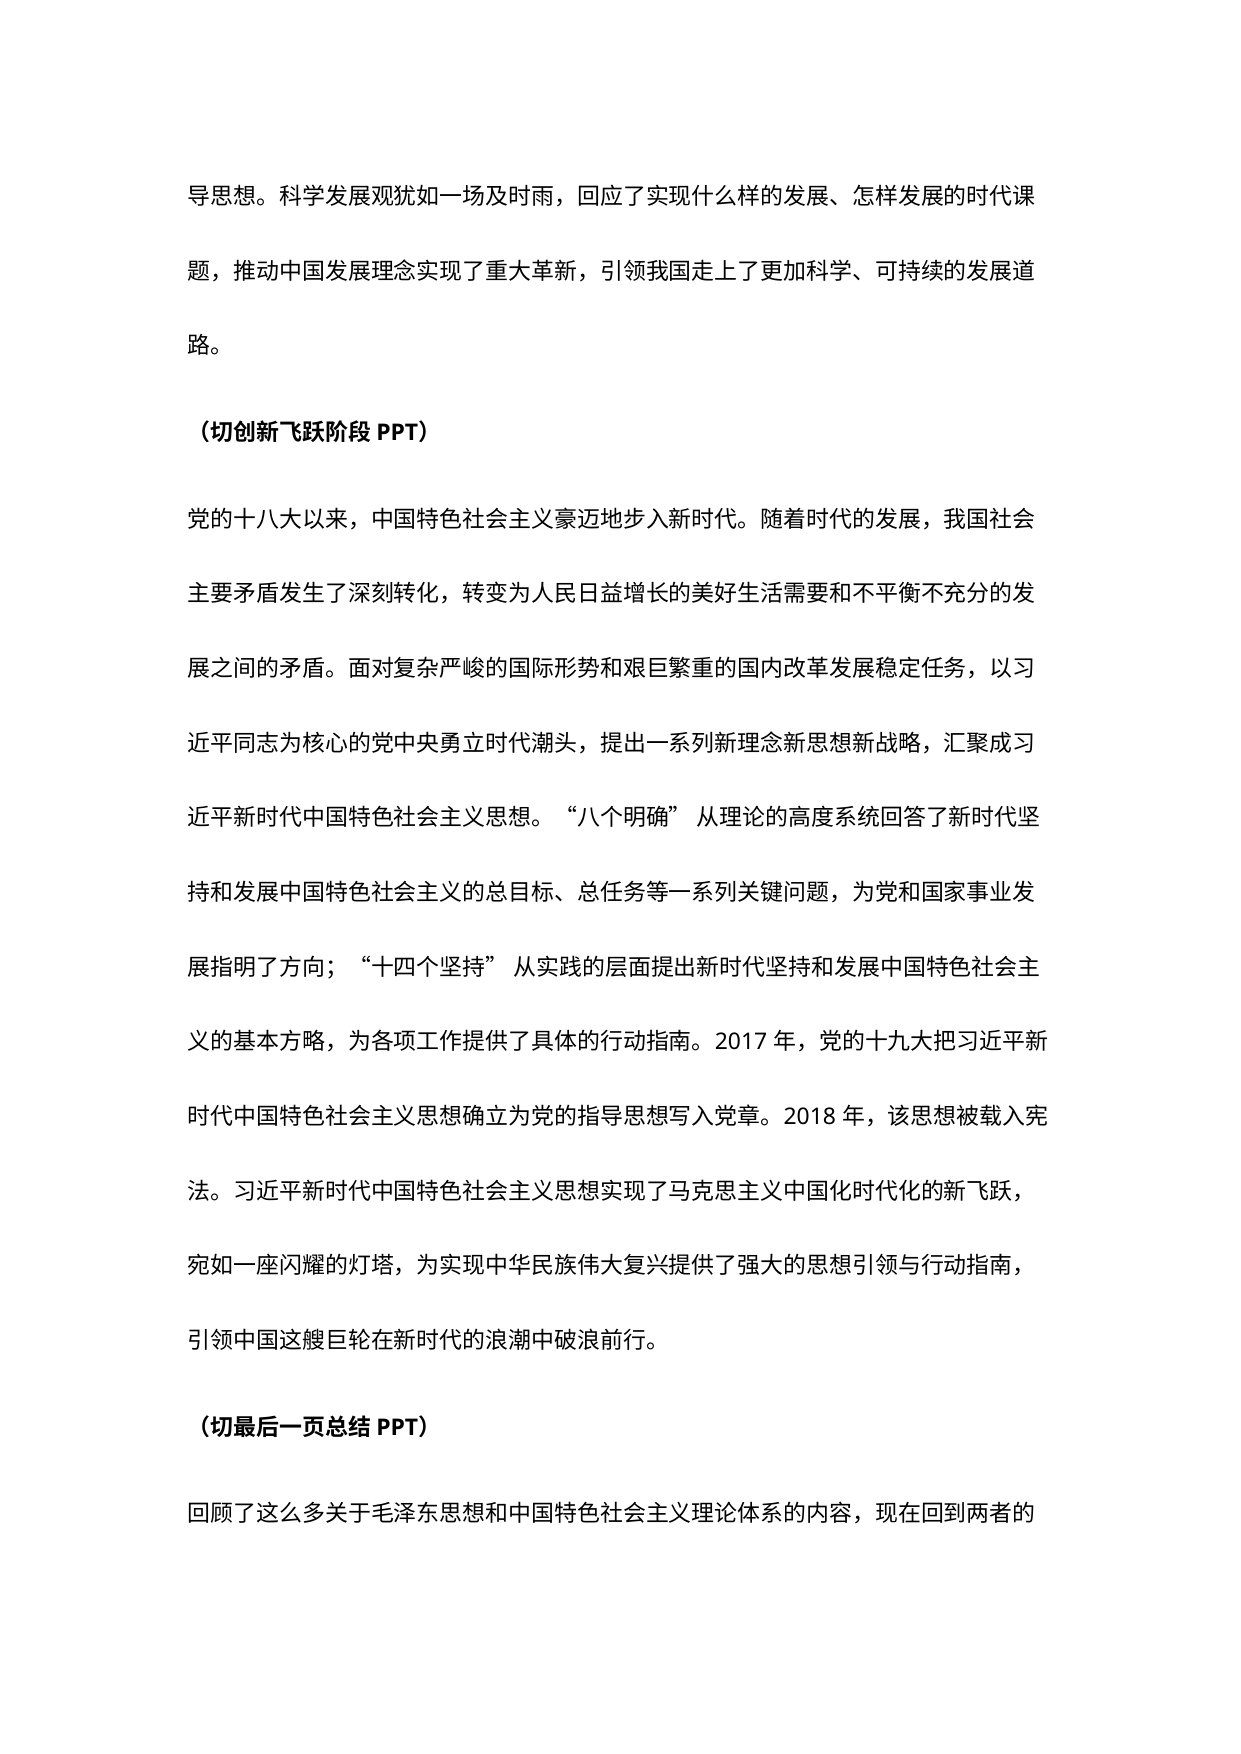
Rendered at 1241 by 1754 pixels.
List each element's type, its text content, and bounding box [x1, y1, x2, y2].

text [187, 162, 1053, 376]
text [187, 1479, 1053, 1544]
text （切最后一页总结 PPT） [187, 1393, 1053, 1458]
text 党的十八大以来，中国特色社会主义豪迈地步入新时代。随着时代的发展，我国社会主要矛盾发生了深刻转化，转变为人民日益增长的美好生活需要和不平衡不充分的发展之间的矛盾。面对复杂严峻的国际形势和艰巨繁重的国内改革发展稳定任务，以习近平同志为核心的党中央勇立时代潮头，提出一系列新理念新思想新战略，汇聚成习近平新时代中国特色社会主义思想。“八个明确” 从理论的高度系统回答了新时代坚持和发展中国特色社会主义的总目标、总任务等一系列关键问题，为党和国家事业发展指明了方向；“十四个坚持” 从实践的层面提出新时代坚持和发展中国特色社会主义的基本方略，为各项工作提供了具体的行动指南。2017 年，党的十九大把习近平新时代中国特色社会主义思想确立为党的指导思想写入党章。2018 年，该思想被载入宪法。习近平新时代中国特色社会主义思想实现了马克思主义中国化时代化的新飞跃，宛如一座闪耀的灯塔，为实现中华民族伟大复兴提供了强大的思想引领与行动指南，引领中国这艘巨轮在新时代的浪潮中破浪前行。 [187, 484, 1053, 1371]
text （切创新飞跃阶段 PPT） [187, 398, 1053, 463]
